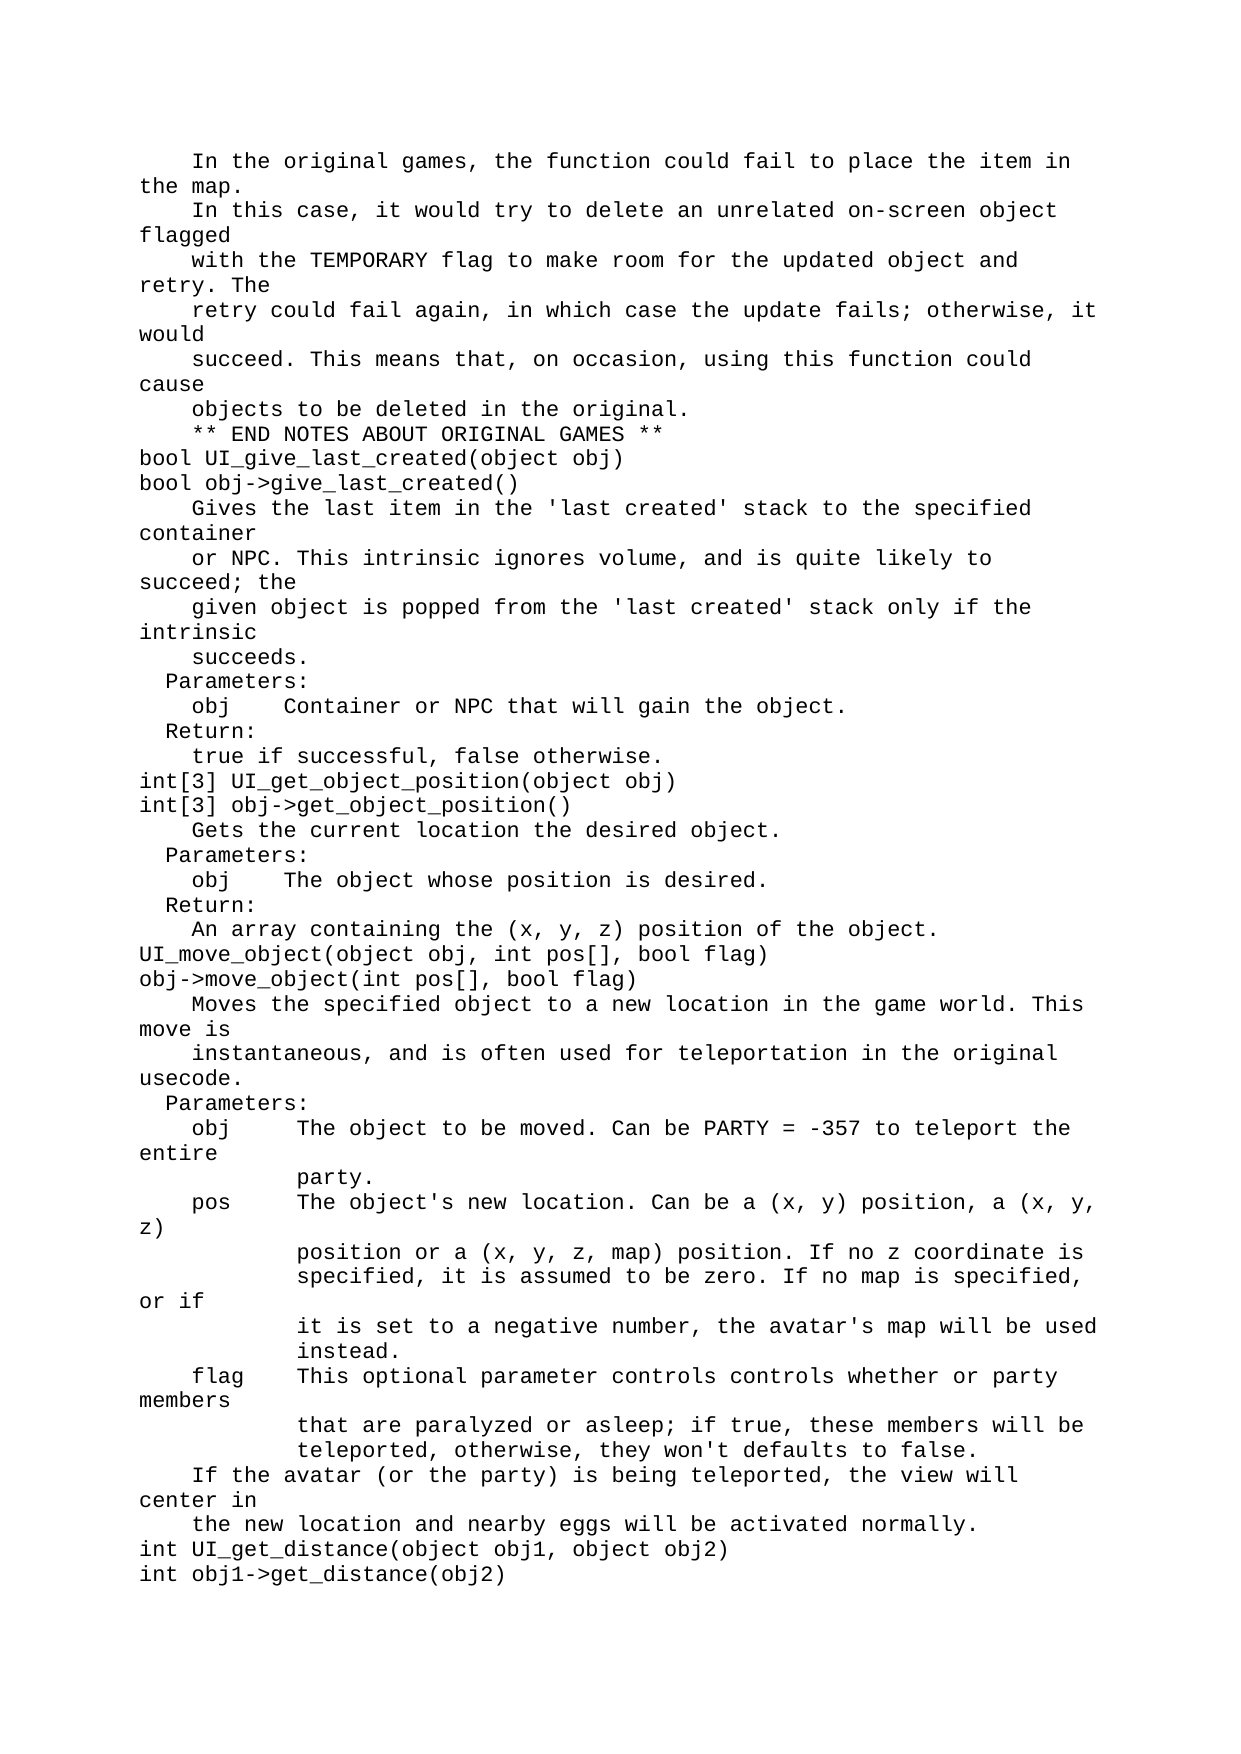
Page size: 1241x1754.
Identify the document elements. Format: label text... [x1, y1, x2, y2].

text flag This optional parameter controls controls whether or party members [139, 1365, 1101, 1414]
text position or a (x, y, z, map) position. If no z coordinate is [139, 1241, 1101, 1266]
text obj The object to be moved. Can be PARTY = -357 to teleport the entire [139, 1117, 1101, 1166]
text If the avatar (or the party) is being teleported, the view will center in [139, 1464, 1101, 1513]
text Return: [139, 720, 1101, 745]
text Return: [139, 894, 1101, 918]
text obj->move_object(int pos[], bool flag) [139, 968, 1101, 993]
text UI_move_object(object obj, int pos[], bool flag) [139, 943, 1101, 968]
text bool obj->give_last_created() [139, 472, 1101, 497]
text that are paralyzed or asleep; if true, these members will be [139, 1414, 1101, 1439]
text objects to be deleted in the original. [139, 398, 1101, 423]
text instantaneous, and is often used for teleportation in the original usecode. [139, 1042, 1101, 1092]
text Moves the specified object to a new location in the game world. This move is [139, 993, 1101, 1042]
text bool UI_give_last_created(object obj) [139, 447, 1101, 472]
text succeeds. [139, 646, 1101, 671]
text pos The object's new location. Can be a (x, y) position, a (x, y, z) [139, 1191, 1101, 1241]
text true if successful, false otherwise. [139, 745, 1101, 770]
text Parameters: [139, 1092, 1101, 1117]
text succeed. This means that, on occasion, using this function could cause [139, 348, 1101, 398]
text In the original games, the function could fail to place the item in the map. [139, 150, 1101, 199]
text the new location and nearby eggs will be activated normally. [139, 1513, 1101, 1538]
text int obj1->get_distance(obj2) [139, 1563, 1101, 1588]
text specified, it is assumed to be zero. If no map is specified, or if [139, 1266, 1101, 1315]
text Parameters: [139, 844, 1101, 869]
text retry could fail again, in which case the update fails; otherwise, it would [139, 299, 1101, 348]
text obj Container or NPC that will gain the object. [139, 695, 1101, 720]
text int[3] obj->get_object_position() [139, 794, 1101, 819]
text int[3] UI_get_object_position(object obj) [139, 770, 1101, 794]
text or NPC. This intrinsic ignores volume, and is quite likely to succeed; the [139, 547, 1101, 596]
text instead. [139, 1340, 1101, 1365]
text Gives the last item in the 'last created' stack to the specified container [139, 497, 1101, 547]
text party. [139, 1166, 1101, 1191]
text Gets the current location the desired object. [139, 819, 1101, 844]
text given object is popped from the 'last created' stack only if the intrinsic [139, 596, 1101, 646]
text it is set to a negative number, the avatar's map will be used [139, 1315, 1101, 1340]
text teleported, otherwise, they won't defaults to false. [139, 1439, 1101, 1464]
text obj The object whose position is desired. [139, 869, 1101, 894]
text In this case, it would try to delete an unrelated on-screen object flagged [139, 199, 1101, 249]
text with the TEMPORARY flag to make room for the updated object and retry. The [139, 249, 1101, 299]
text ** END NOTES ABOUT ORIGINAL GAMES ** [139, 423, 1101, 447]
text int UI_get_distance(object obj1, object obj2) [139, 1538, 1101, 1563]
text An array containing the (x, y, z) position of the object. [139, 918, 1101, 943]
text Parameters: [139, 671, 1101, 695]
